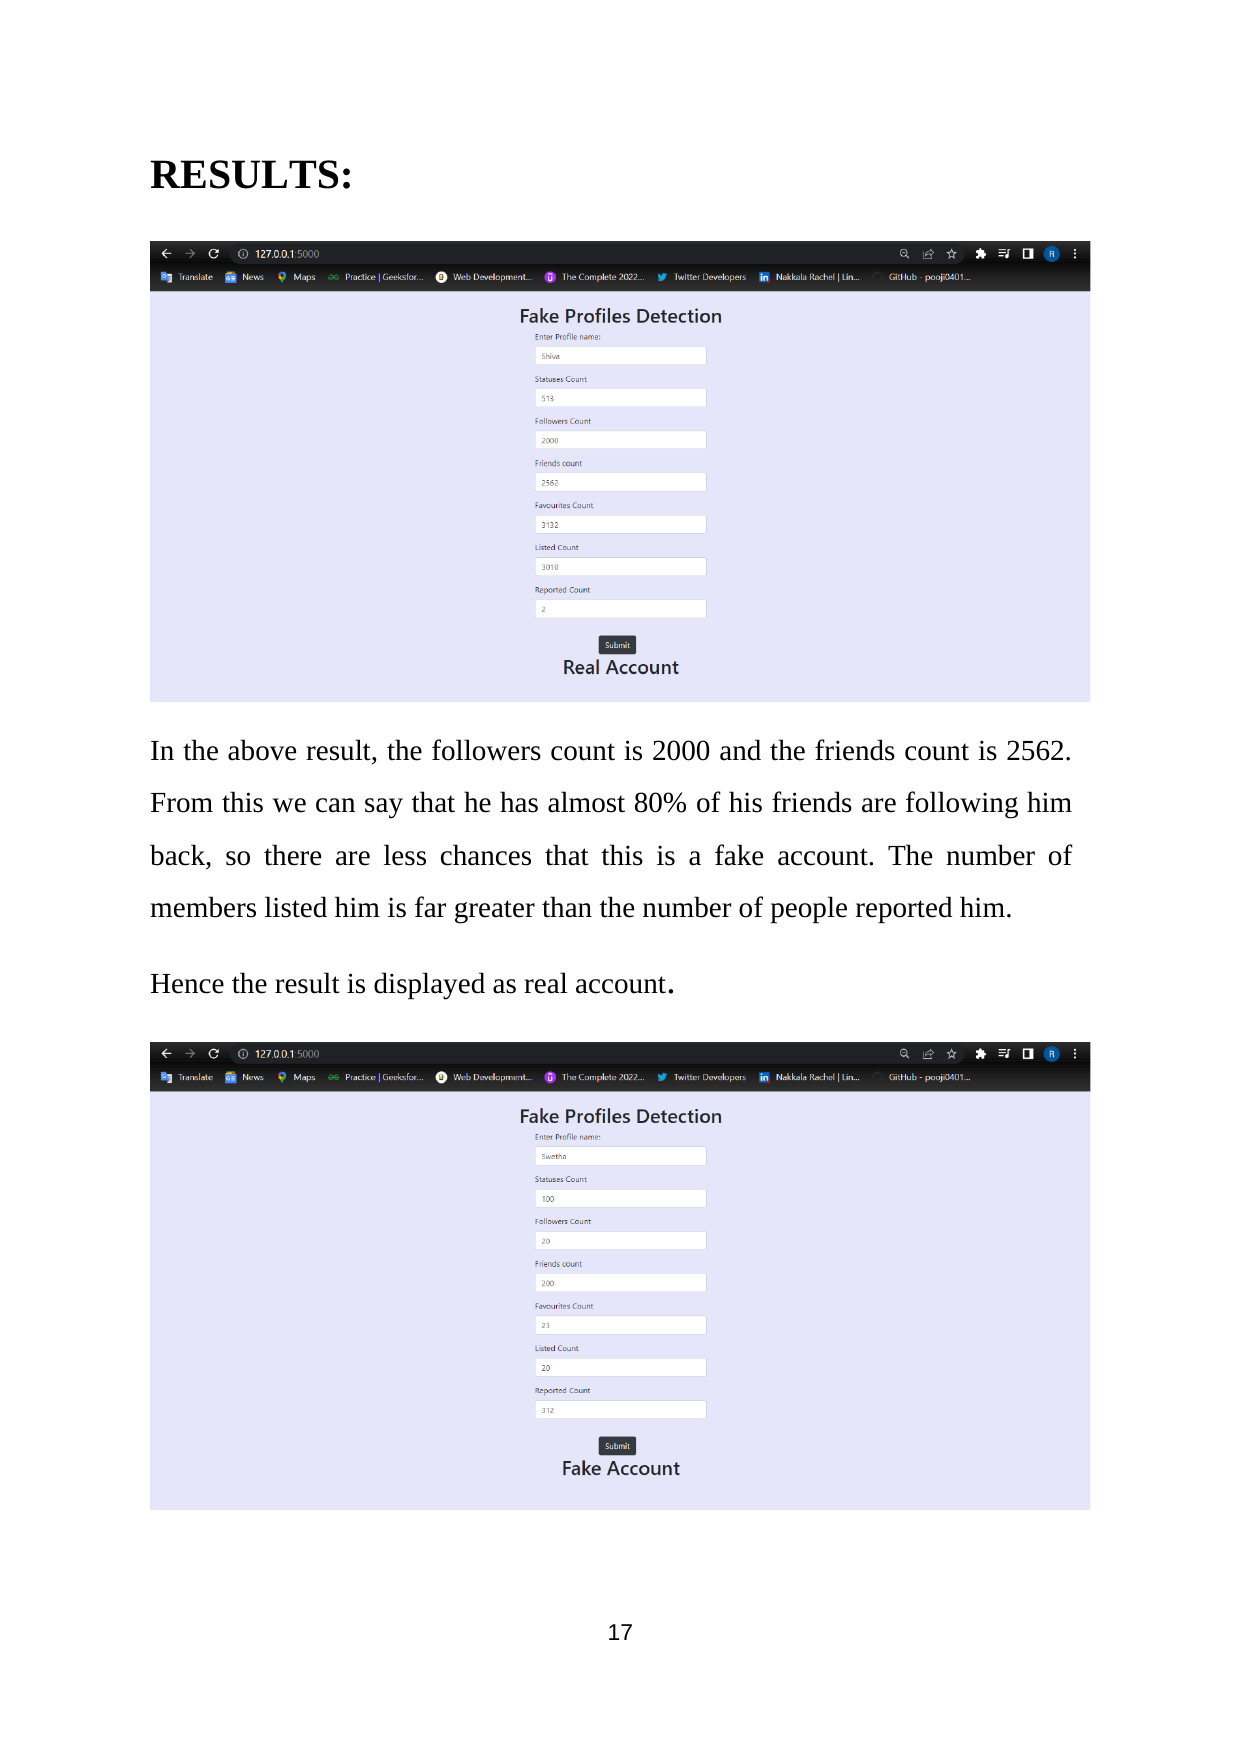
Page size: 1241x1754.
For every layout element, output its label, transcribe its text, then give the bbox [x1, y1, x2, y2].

text Hence the result is displayed as real account. [150, 959, 1073, 1002]
picture [150, 241, 1091, 702]
picture [150, 1042, 1091, 1510]
text RESULTS: [150, 150, 1073, 198]
text In the above result, the followers count is 2000 and the friends count is 2562. From this we can say that he has almost 80% of his friends are following him back, so there are less chances that this is a fake account. The number of members listed him is far greater than the number of people reported him. [150, 733, 1073, 923]
